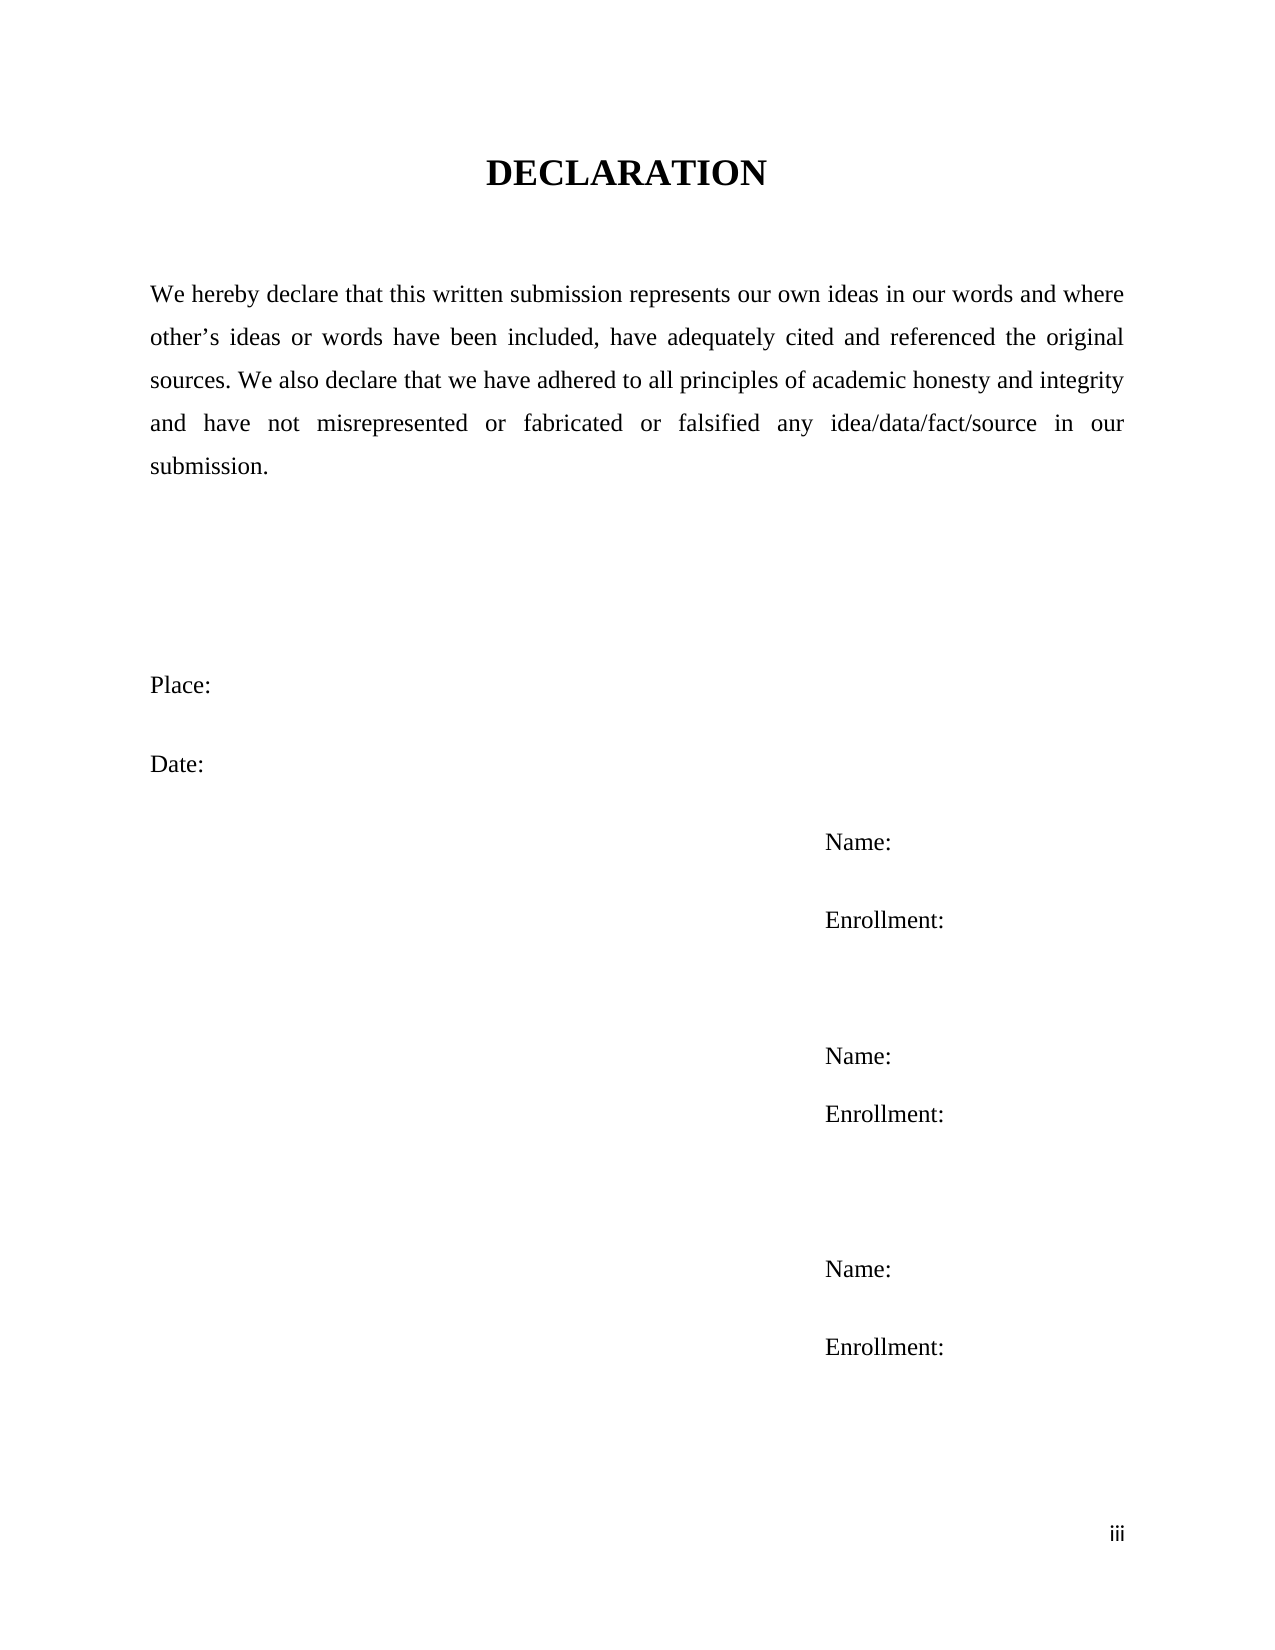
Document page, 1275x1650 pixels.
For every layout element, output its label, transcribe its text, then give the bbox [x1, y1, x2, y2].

text Name: [150, 827, 1125, 856]
text DECLARATION [150, 150, 1125, 193]
text Name: [750, 1254, 1125, 1283]
text We hereby declare that this written submission represents our own ideas in our words and where other’s ideas or words have been included, have adequately cited and referenced the original sources. We also declare that we have adhered to all principles of academic honesty and integrity and have not misrepresented or fabricated or falsified any idea/data/fact/source in our submission. [150, 279, 1125, 480]
text Place: [150, 670, 1125, 699]
text Date: [150, 749, 1125, 777]
text Enrollment: [750, 1099, 1125, 1127]
text Enrollment: [750, 905, 1125, 934]
text Name: [750, 1041, 1125, 1070]
text Enrollment: [150, 1332, 1125, 1361]
